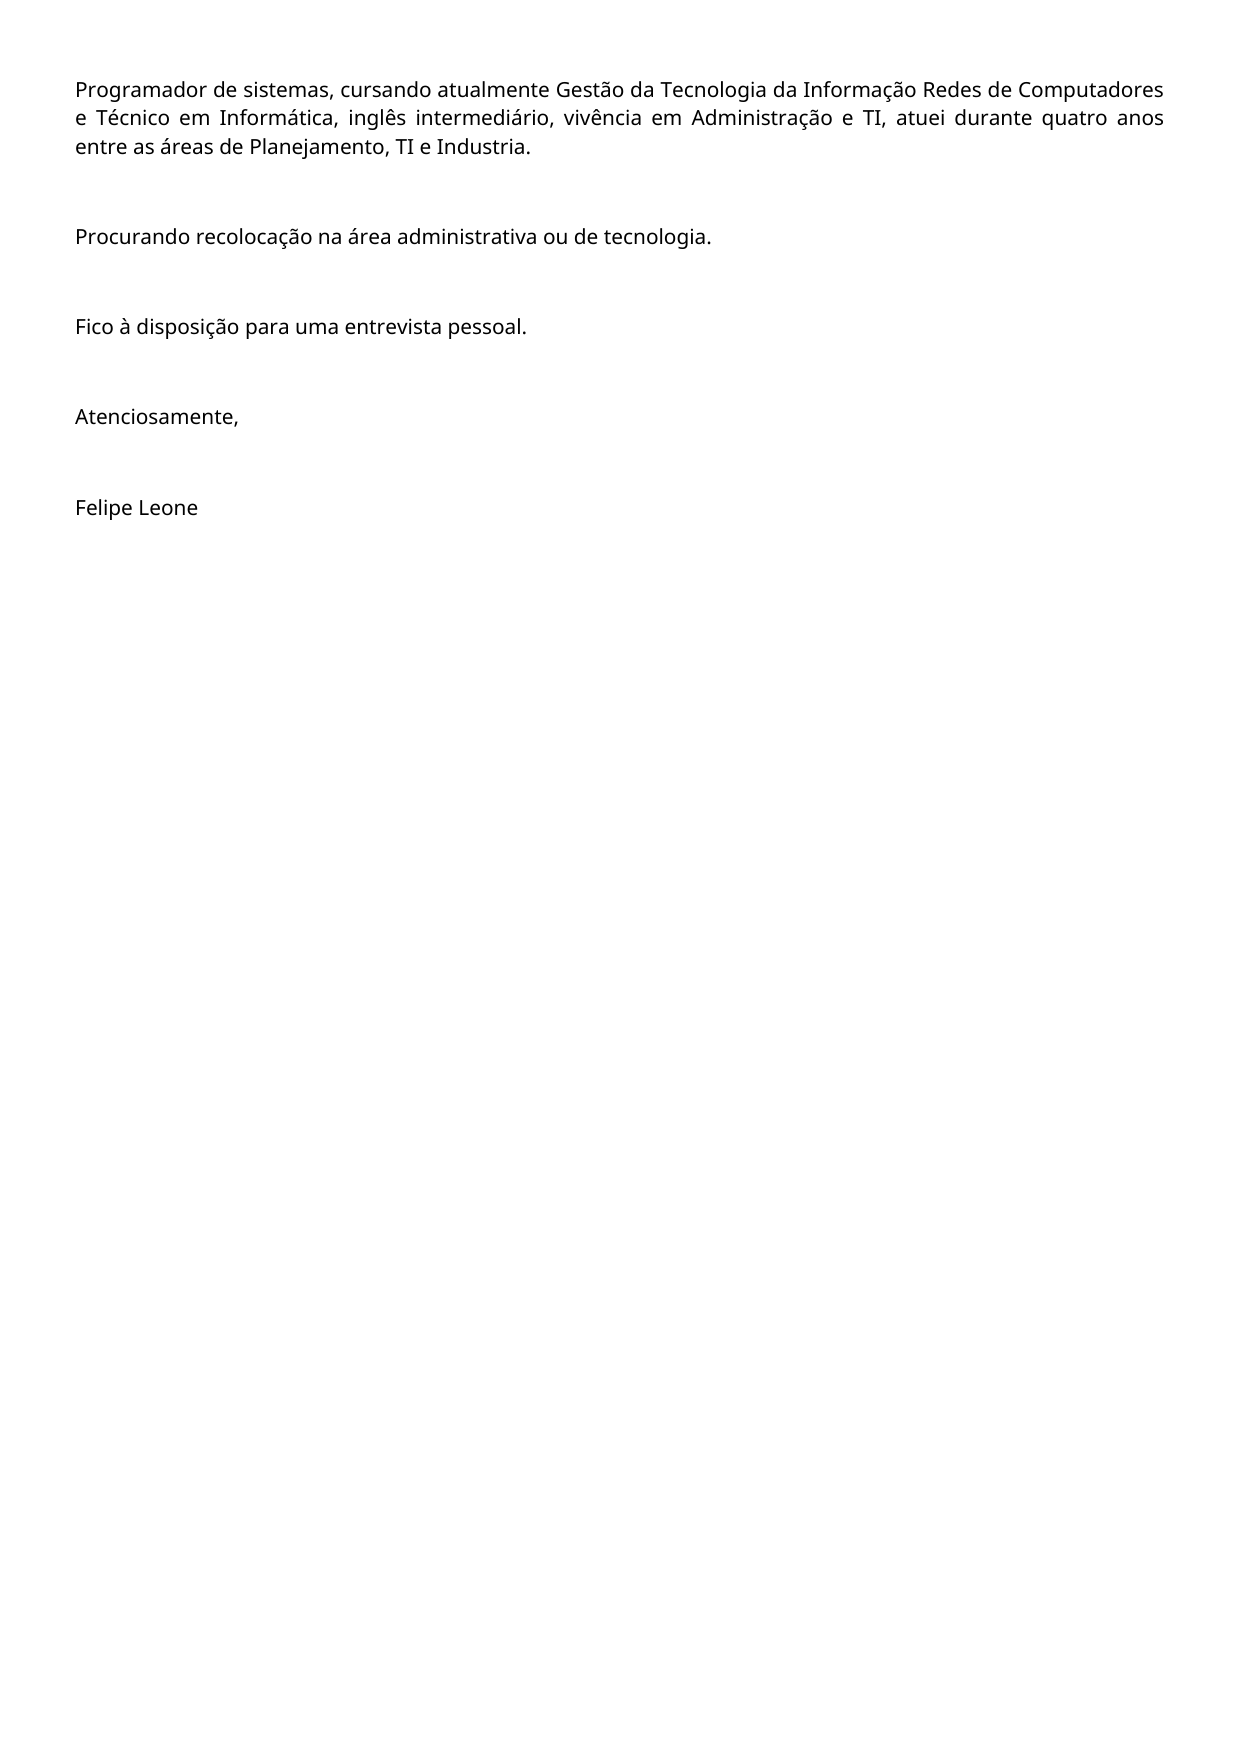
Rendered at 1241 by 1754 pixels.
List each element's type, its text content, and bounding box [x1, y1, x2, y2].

text Felipe Leone [75, 493, 1165, 521]
text Procurando recolocação na área administrativa ou de tecnologia. [75, 222, 1165, 251]
text Programador de sistemas, cursando atualmente Gestão da Tecnologia da Informação Redes de Computadores e Técnico em Informática, inglês intermediário, vivência em Administração e TI, atuei durante quatro anos entre as áreas de Planejamento, TI e Industria. [75, 75, 1165, 160]
text Fico à disposição para uma entrevista pessoal. [75, 312, 1165, 341]
text Atenciosamente, [75, 402, 1165, 431]
